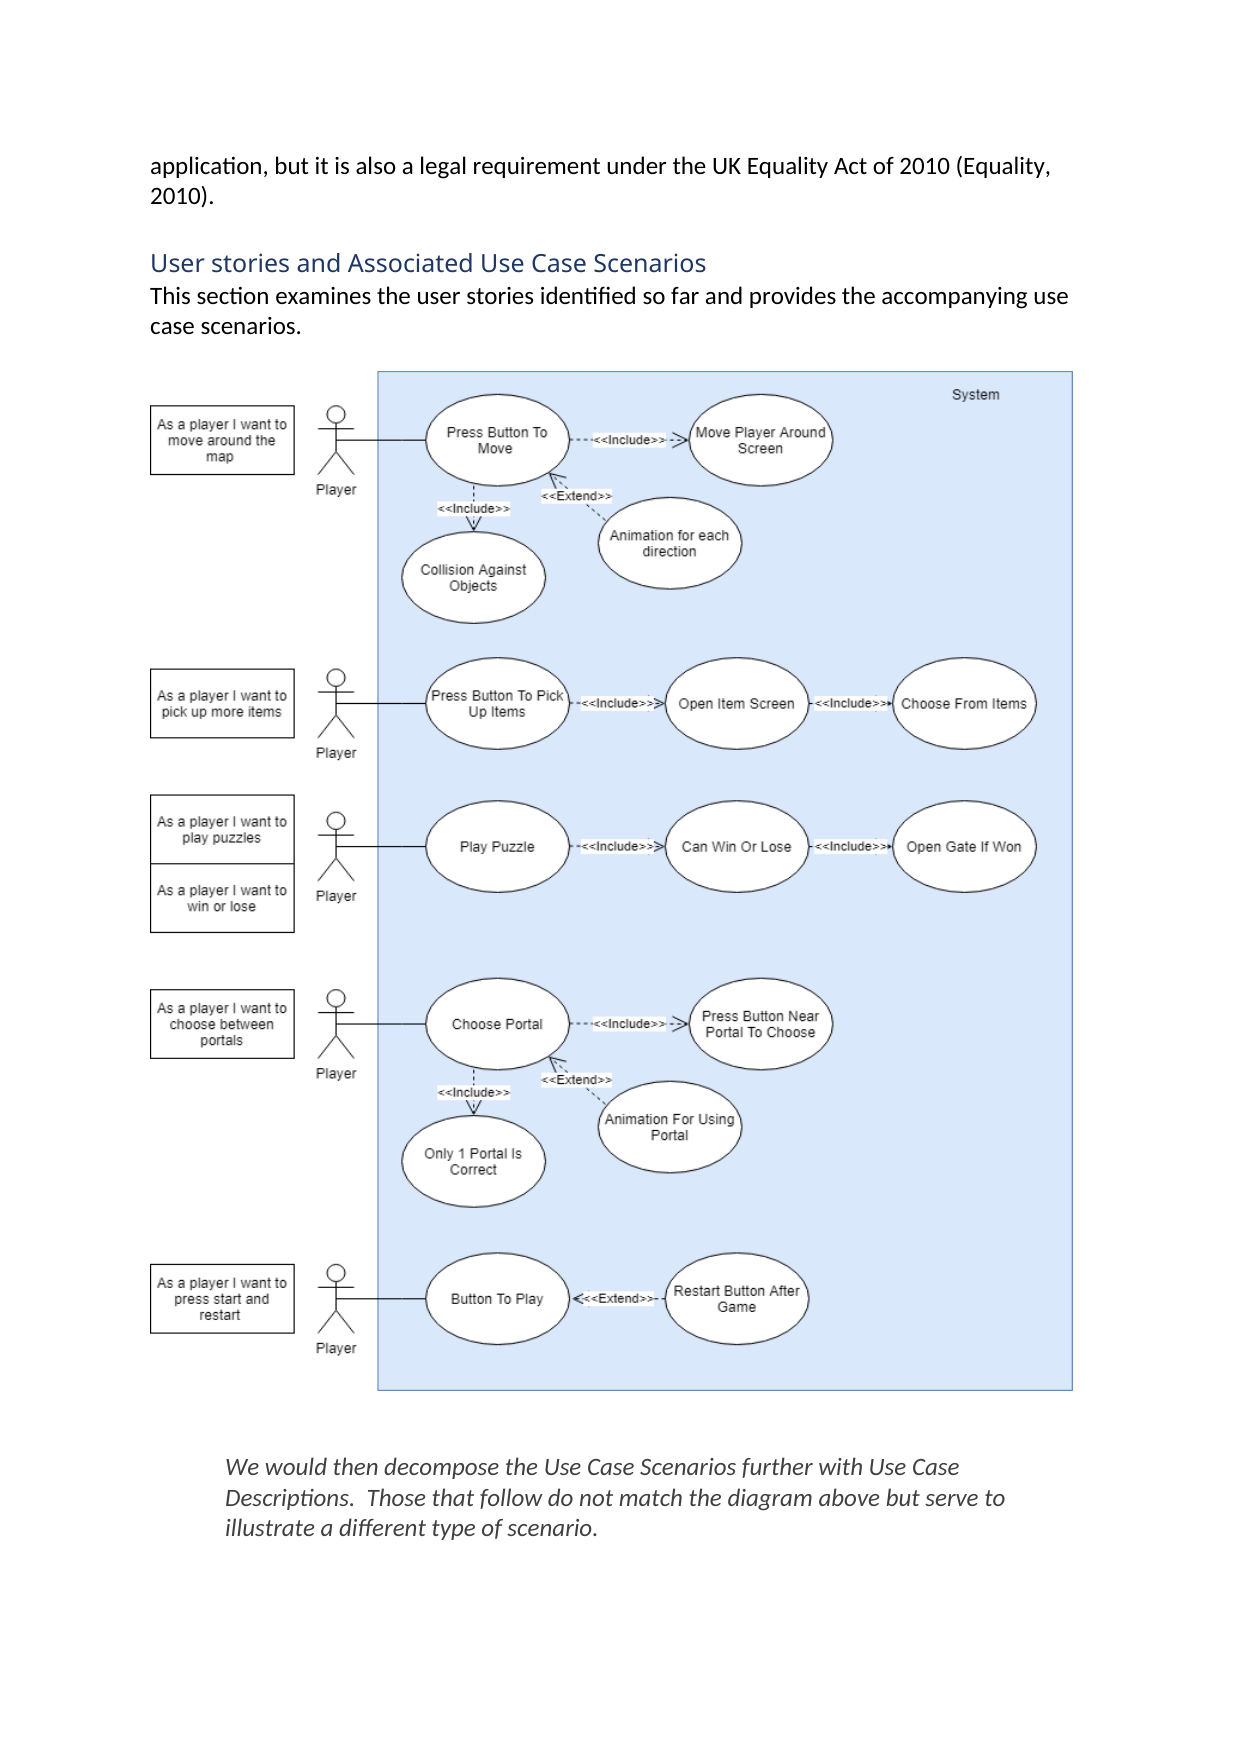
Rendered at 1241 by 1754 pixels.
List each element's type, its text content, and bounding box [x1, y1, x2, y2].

picture [150, 371, 1073, 1391]
subtitle User stories and Associated Use Case Scenarios [150, 246, 1090, 280]
text We would then decompose the Use Case Scenarios further with Use Case Descriptions. Those that follow do not match the diagram above but serve to illustrate a different type of scenario. [225, 1451, 1090, 1543]
text This section examines the user stories identified so far and provides the accompanying use case scenarios. [150, 280, 1090, 341]
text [150, 150, 1090, 211]
